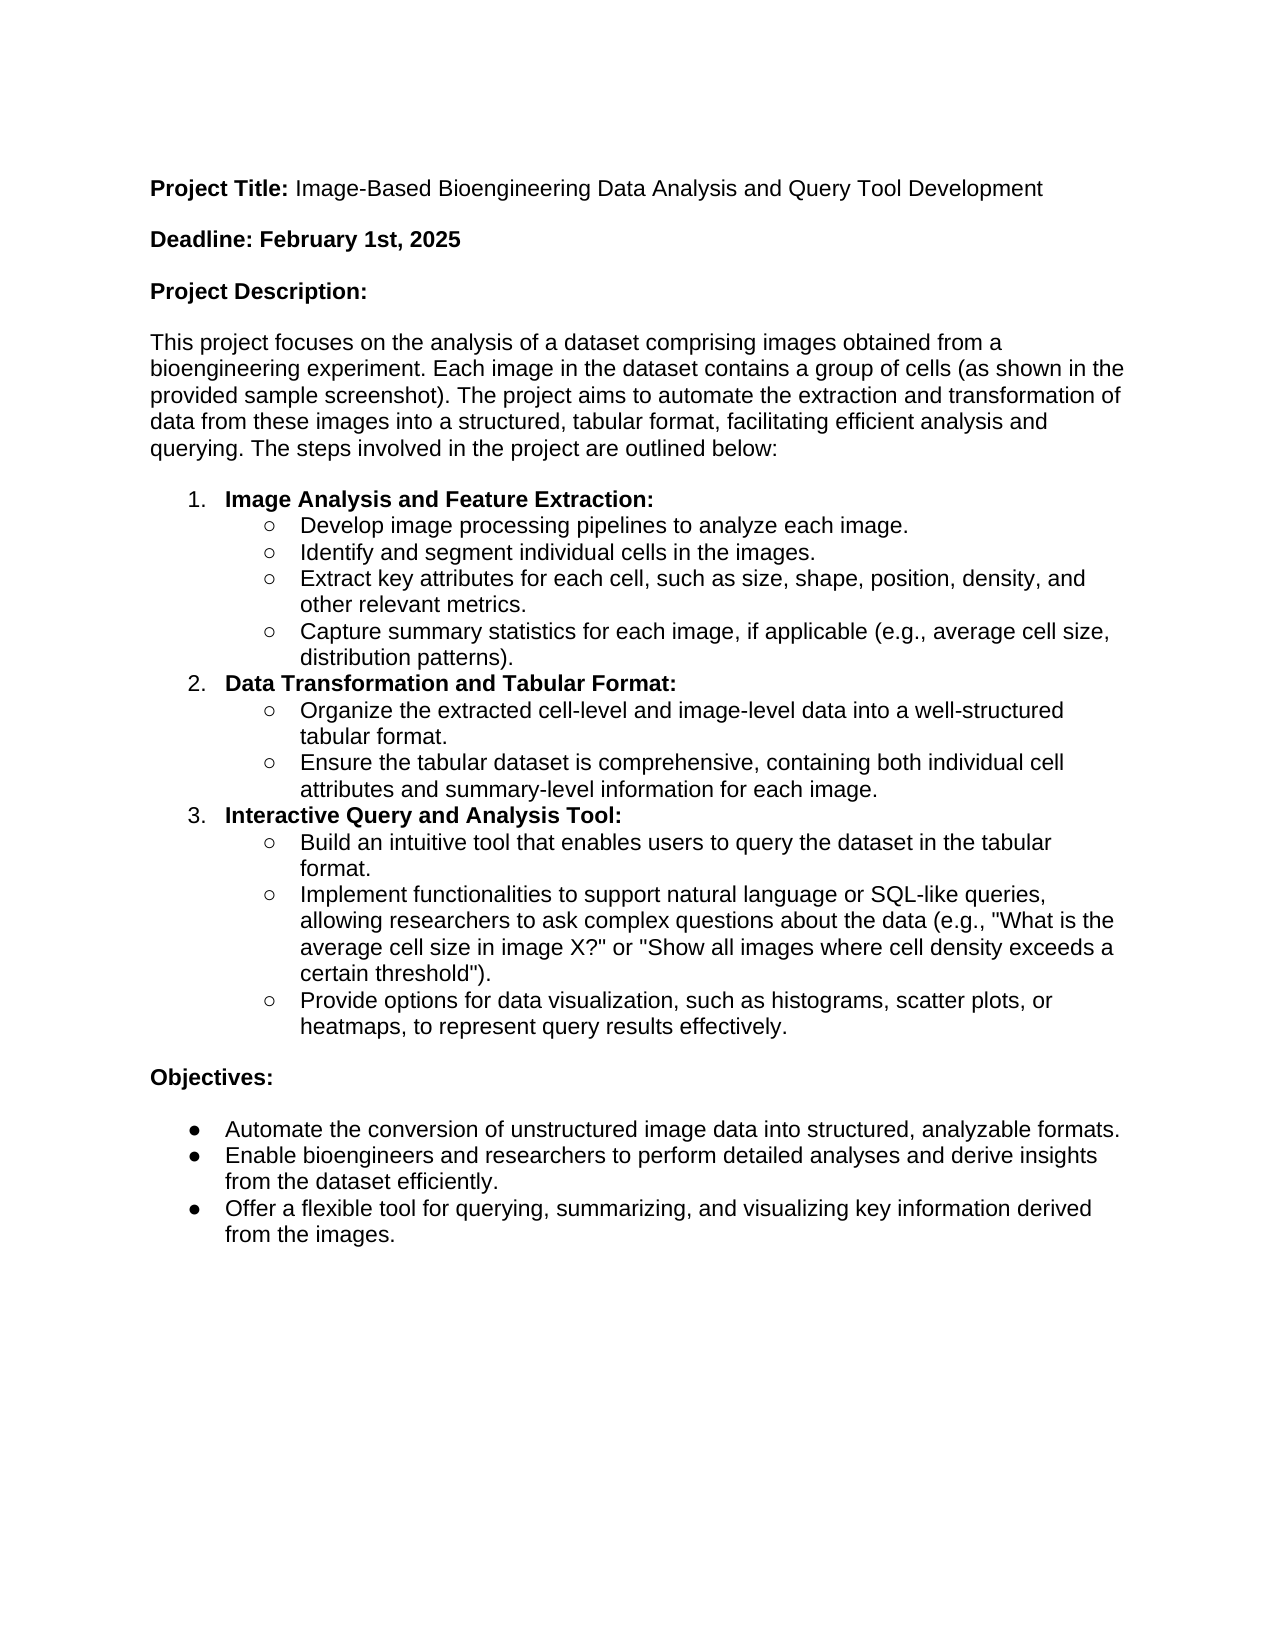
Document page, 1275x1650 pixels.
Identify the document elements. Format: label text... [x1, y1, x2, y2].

list Interactive Query and Analysis Tool: [187, 802, 1125, 828]
list Offer a flexible tool for querying, summarizing, and visualizing key information derived from the images. [187, 1195, 1125, 1247]
list Provide options for data visualization, such as histograms, scatter plots, or heatmaps, to represent query results effectively. [262, 987, 1125, 1039]
list Develop image processing pipelines to analyze each image. [262, 512, 1125, 538]
text Project Description: [150, 278, 1125, 304]
list Build an intuitive tool that enables users to query the dataset in the tabular format. [262, 828, 1125, 881]
text Objectives: [150, 1064, 1125, 1091]
list Implement functionalities to support natural language or SQL-like queries, allowing researchers to ask complex questions about the data (e.g., "What is the average cell size in image X?" or "Show all images where cell density exceeds a certain threshold"). [262, 881, 1125, 987]
list Extract key attributes for each cell, such as size, shape, position, density, and other relevant metrics. [262, 565, 1125, 618]
list Capture summary statistics for each image, if applicable (e.g., average cell size, distribution patterns). [262, 618, 1125, 670]
list Organize the extracted cell-level and image-level data into a well-structured tabular format. [262, 697, 1125, 749]
list Data Transformation and Tabular Format: [187, 670, 1125, 697]
text Deadline: February 1st, 2025 [150, 226, 1125, 253]
text This project focuses on the analysis of a dataset comprising images obtained from a bioengineering experiment. Each image in the dataset contains a group of cells (as shown in the provided sample screenshot). The project aims to automate the extraction and transformation of data from these images into a structured, tabular format, facilitating efficient analysis and querying. The steps involved in the project are outlined below: [150, 329, 1125, 461]
list Ensure the tabular dataset is comprehensive, containing both individual cell attributes and summary-level information for each image. [262, 749, 1125, 802]
list Identify and segment individual cells in the images. [262, 538, 1125, 565]
list Image Analysis and Feature Extraction: [187, 486, 1125, 512]
list Enable bioengineers and researchers to perform detailed analyses and derive insights from the dataset efficiently. [187, 1142, 1125, 1195]
text Project Title: Image-Based Bioengineering Data Analysis and Query Tool Development [150, 175, 1125, 201]
list Automate the conversion of unstructured image data into structured, analyzable formats. [187, 1116, 1125, 1142]
